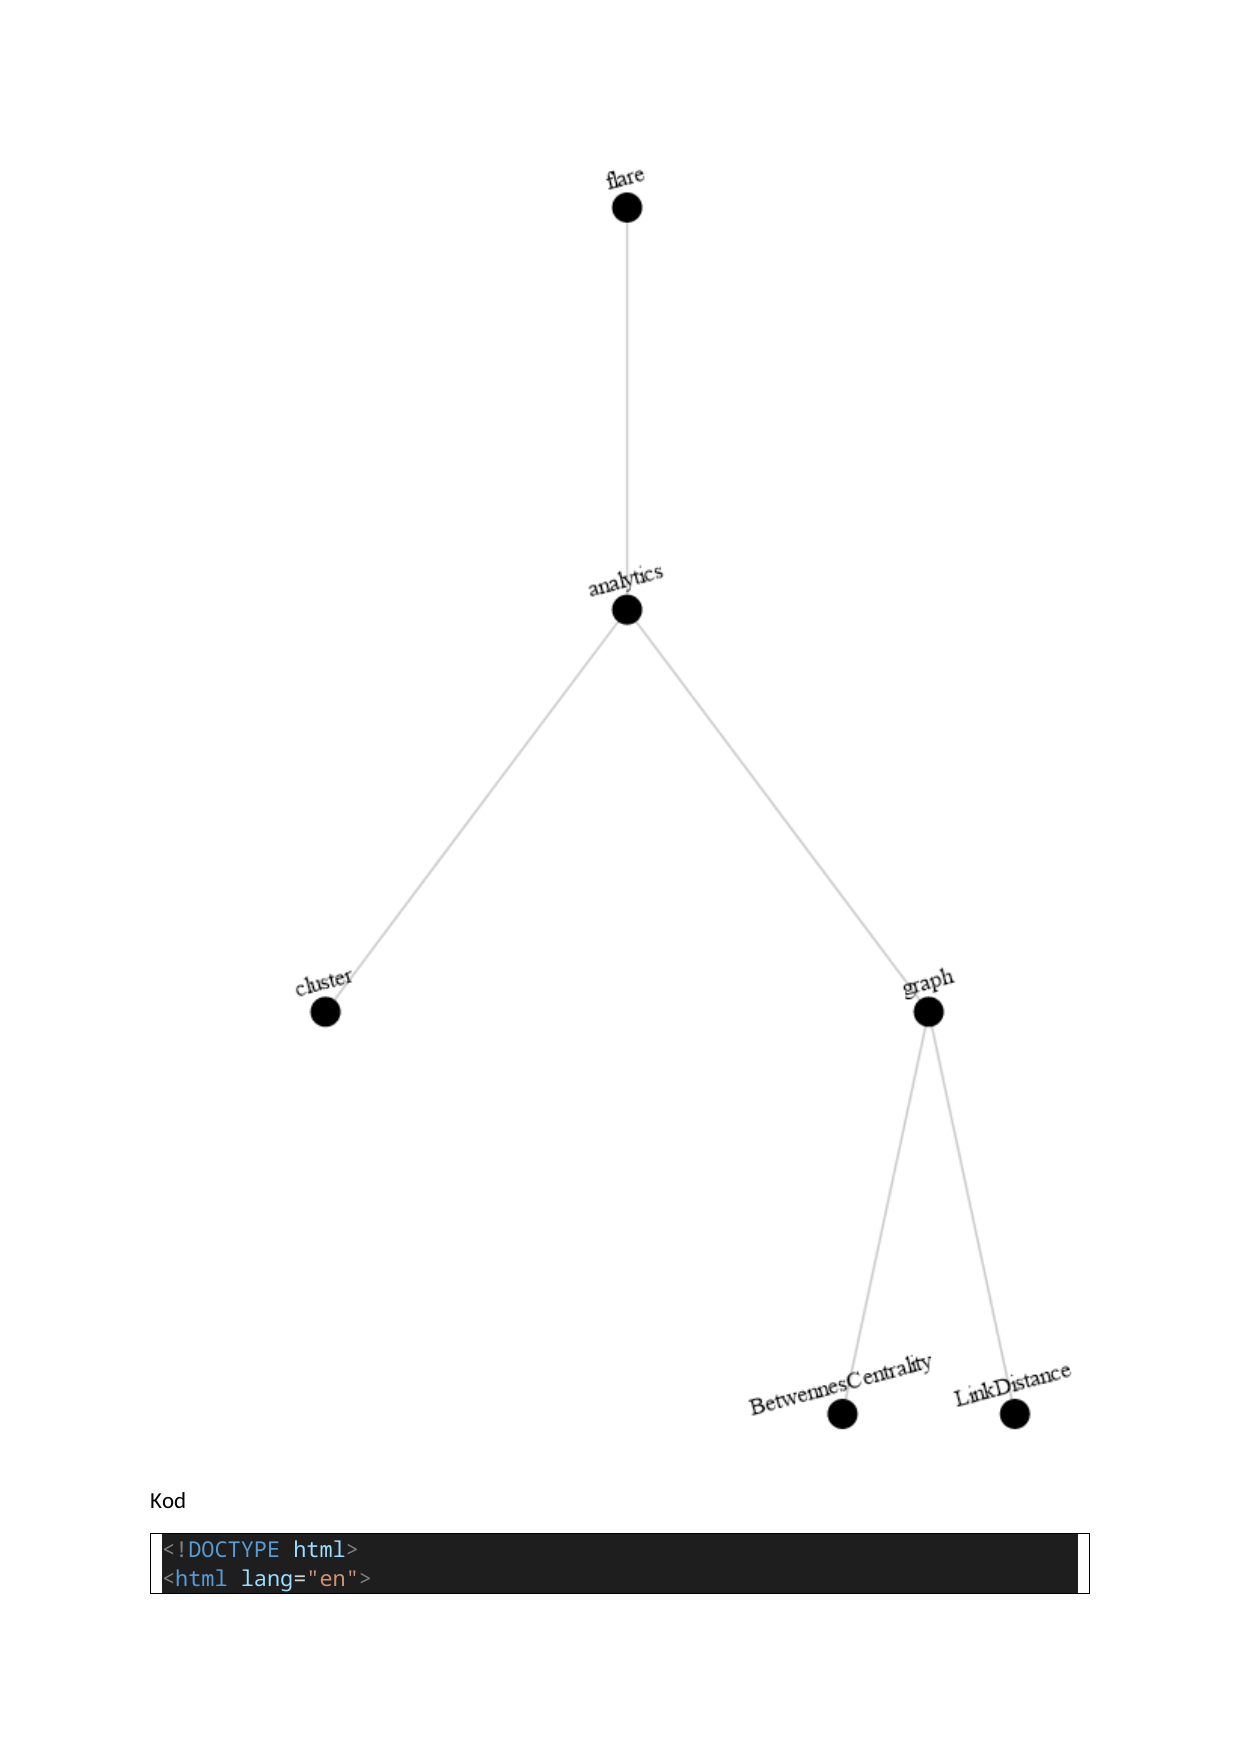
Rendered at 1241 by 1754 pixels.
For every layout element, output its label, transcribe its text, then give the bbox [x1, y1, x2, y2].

picture [150, 150, 1091, 1467]
text Kod [150, 1486, 1090, 1514]
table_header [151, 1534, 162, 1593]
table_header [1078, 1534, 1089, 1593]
